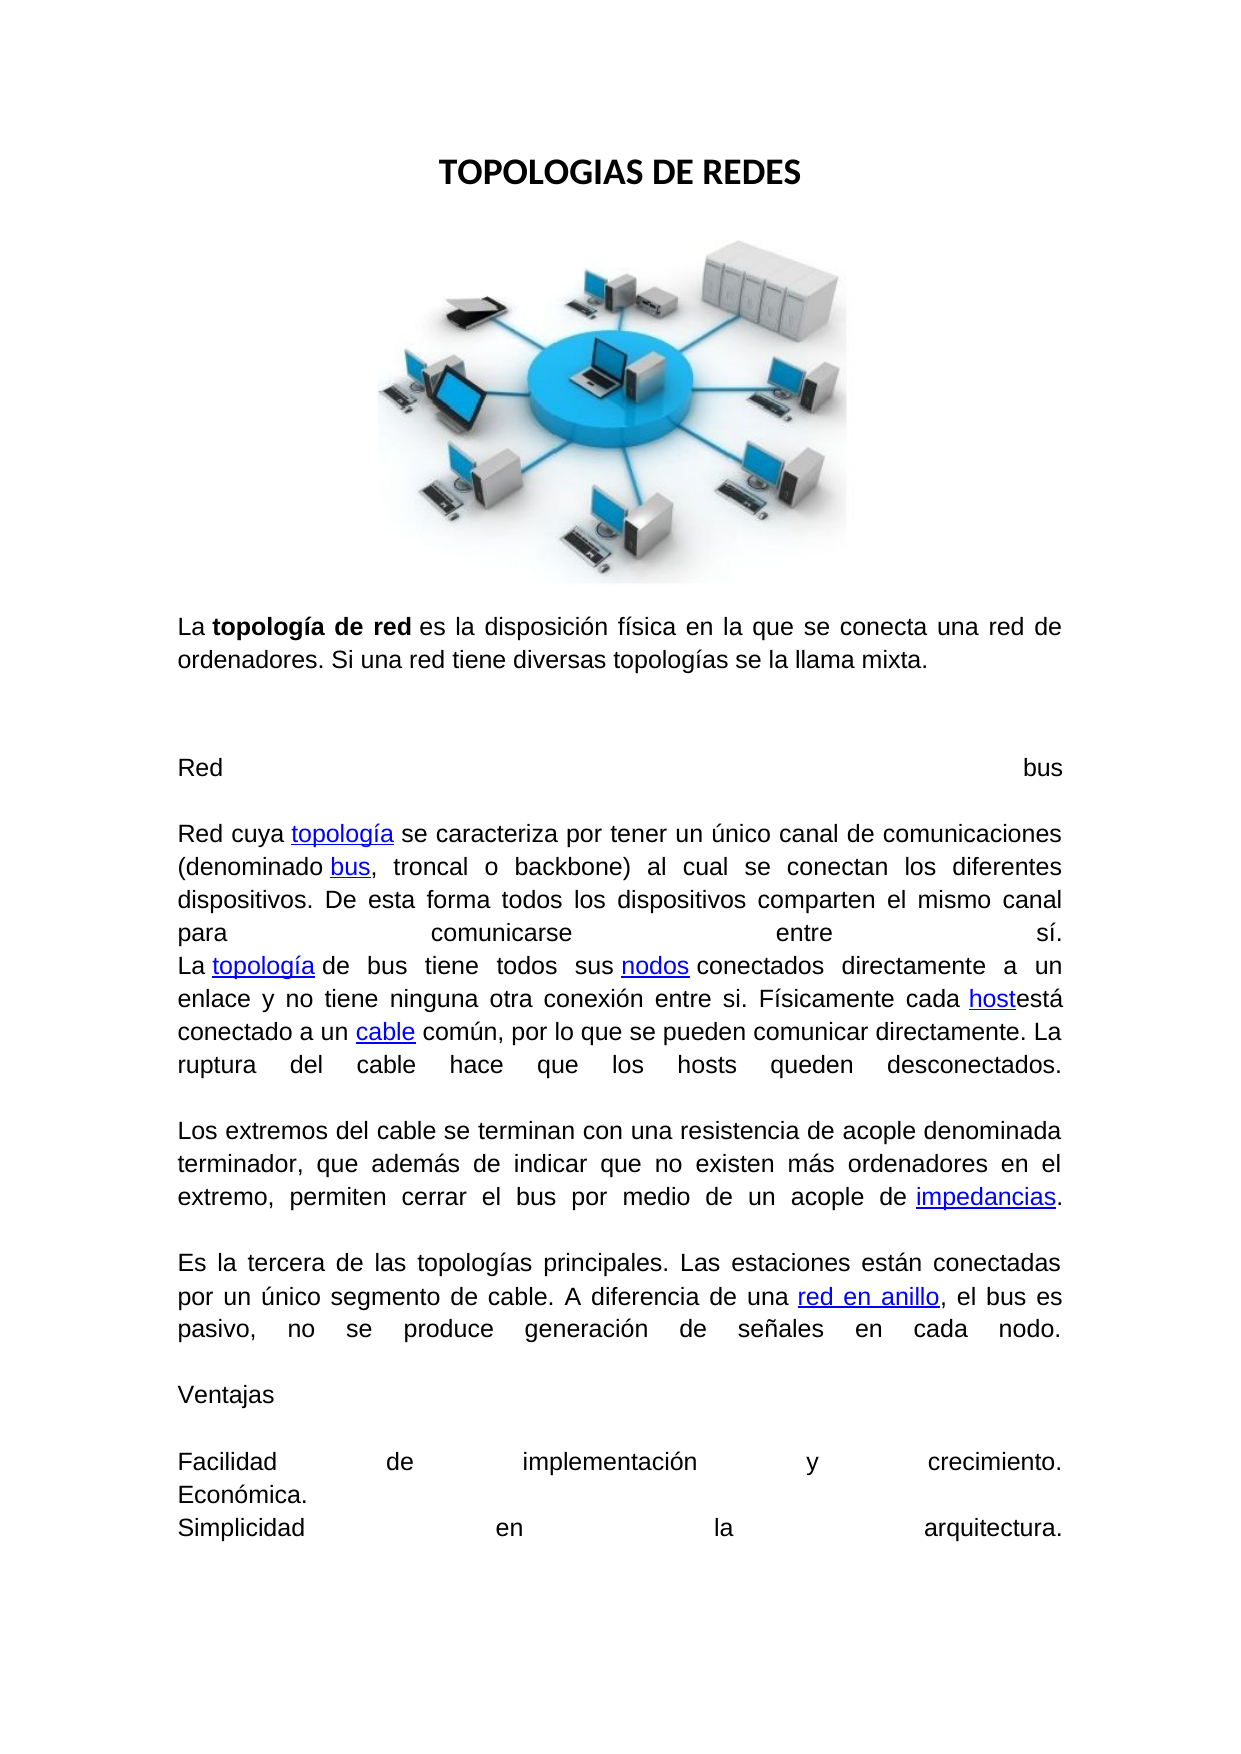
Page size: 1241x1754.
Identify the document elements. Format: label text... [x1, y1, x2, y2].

text TOPOLOGIAS DE REDES [177, 148, 1063, 193]
picture [377, 221, 863, 588]
text La topología de red es la disposición física en la que se conecta una red de ordenadores. Si una red tiene diversas topologías se la llama mixta. [177, 612, 1063, 674]
